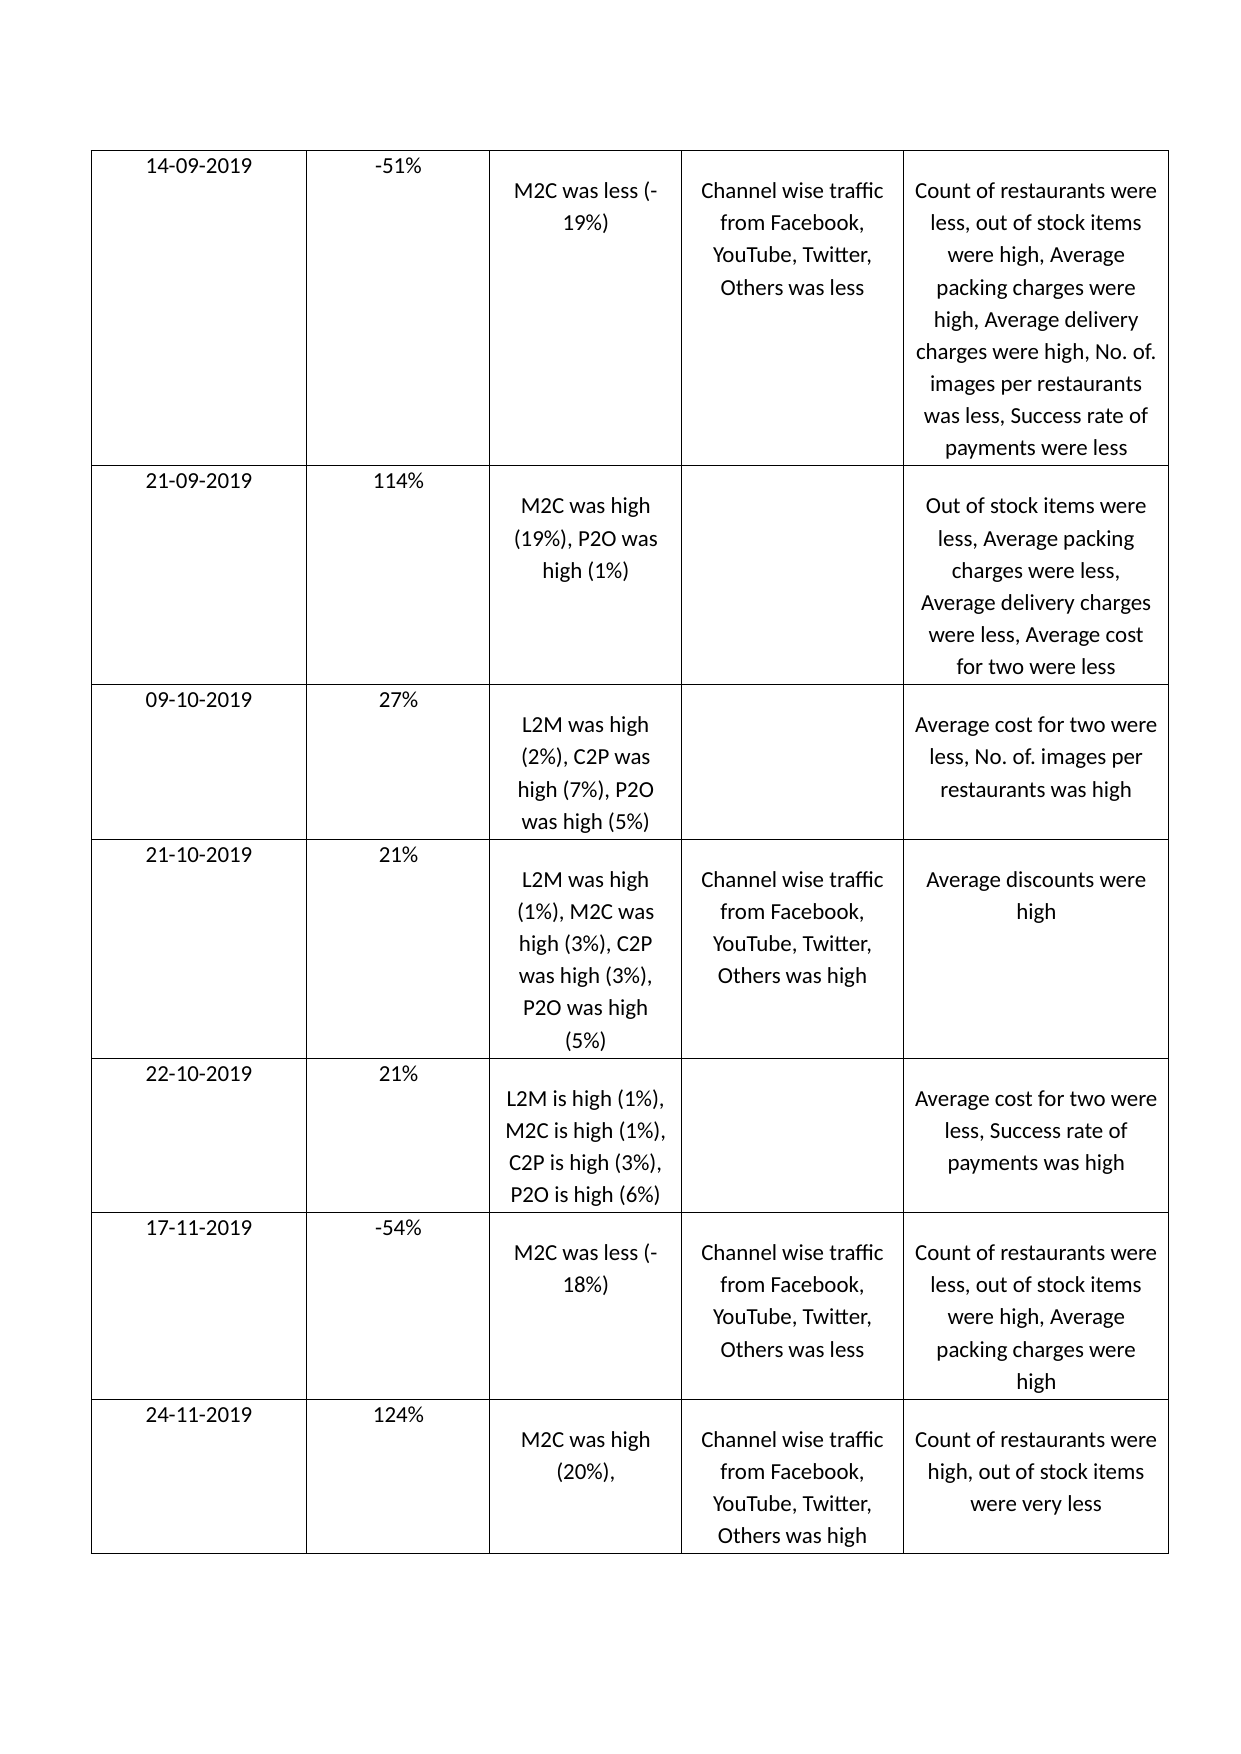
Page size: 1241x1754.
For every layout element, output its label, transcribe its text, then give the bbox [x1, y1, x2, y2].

table_cell [682, 466, 903, 684]
table_cell -54% [307, 1213, 489, 1399]
table_cell M2C was high (19%), P2O was high (1%) [490, 466, 681, 684]
table_cell 24-11-2019 [92, 1400, 306, 1553]
table_cell 114% [307, 466, 489, 684]
table_cell Channel wise traffic from Facebook, YouTube, Twitter, Others was high [682, 1400, 903, 1553]
table_cell M2C was less (-19%) [490, 151, 681, 465]
table_cell Average cost for two were less, Success rate of payments was high [904, 1059, 1168, 1212]
table_cell 09-10-2019 [92, 685, 306, 839]
table_cell 21% [307, 1059, 489, 1212]
table_cell 124% [307, 1400, 489, 1553]
table_cell Out of stock items were less, Average packing charges were less, Average delivery charges were less, Average cost for two were less [904, 466, 1168, 684]
table_cell 21% [307, 840, 489, 1058]
table_cell Channel wise traffic from Facebook, YouTube, Twitter, Others was less [682, 151, 903, 465]
table_cell M2C was high (20%), [490, 1400, 681, 1553]
table_cell Count of restaurants were less, out of stock items were high, Average packing charges were high, Average delivery charges were high, No. of. images per restaurants was less, Success rate of payments were less [904, 151, 1168, 465]
table_cell [682, 1059, 903, 1212]
table_cell 21-10-2019 [92, 840, 306, 1058]
table_cell Average discounts were high [904, 840, 1168, 1058]
table_cell [682, 685, 903, 839]
table_cell 27% [307, 685, 489, 839]
table_cell L2M was high (1%), M2C was high (3%), C2P was high (3%), P2O was high (5%) [490, 840, 681, 1058]
table_cell Channel wise traffic from Facebook, YouTube, Twitter, Others was less [682, 1213, 903, 1399]
table_cell Average cost for two were less, No. of. images per restaurants was high [904, 685, 1168, 839]
table_cell 14-09-2019 [92, 151, 306, 465]
table_cell Count of restaurants were high, out of stock items were very less [904, 1400, 1168, 1553]
table_cell Channel wise traffic from Facebook, YouTube, Twitter, Others was high [682, 840, 903, 1058]
table_cell M2C was less (-18%) [490, 1213, 681, 1399]
table_cell 22-10-2019 [92, 1059, 306, 1212]
table_cell L2M is high (1%), M2C is high (1%), C2P is high (3%), P2O is high (6%) [490, 1059, 681, 1212]
table_cell 17-11-2019 [92, 1213, 306, 1399]
table_cell 21-09-2019 [92, 466, 306, 684]
table_cell Count of restaurants were less, out of stock items were high, Average packing charges were high [904, 1213, 1168, 1399]
table_cell L2M was high (2%), C2P was high (7%), P2O was high (5%) [490, 685, 681, 839]
table_cell -51% [307, 151, 489, 465]
